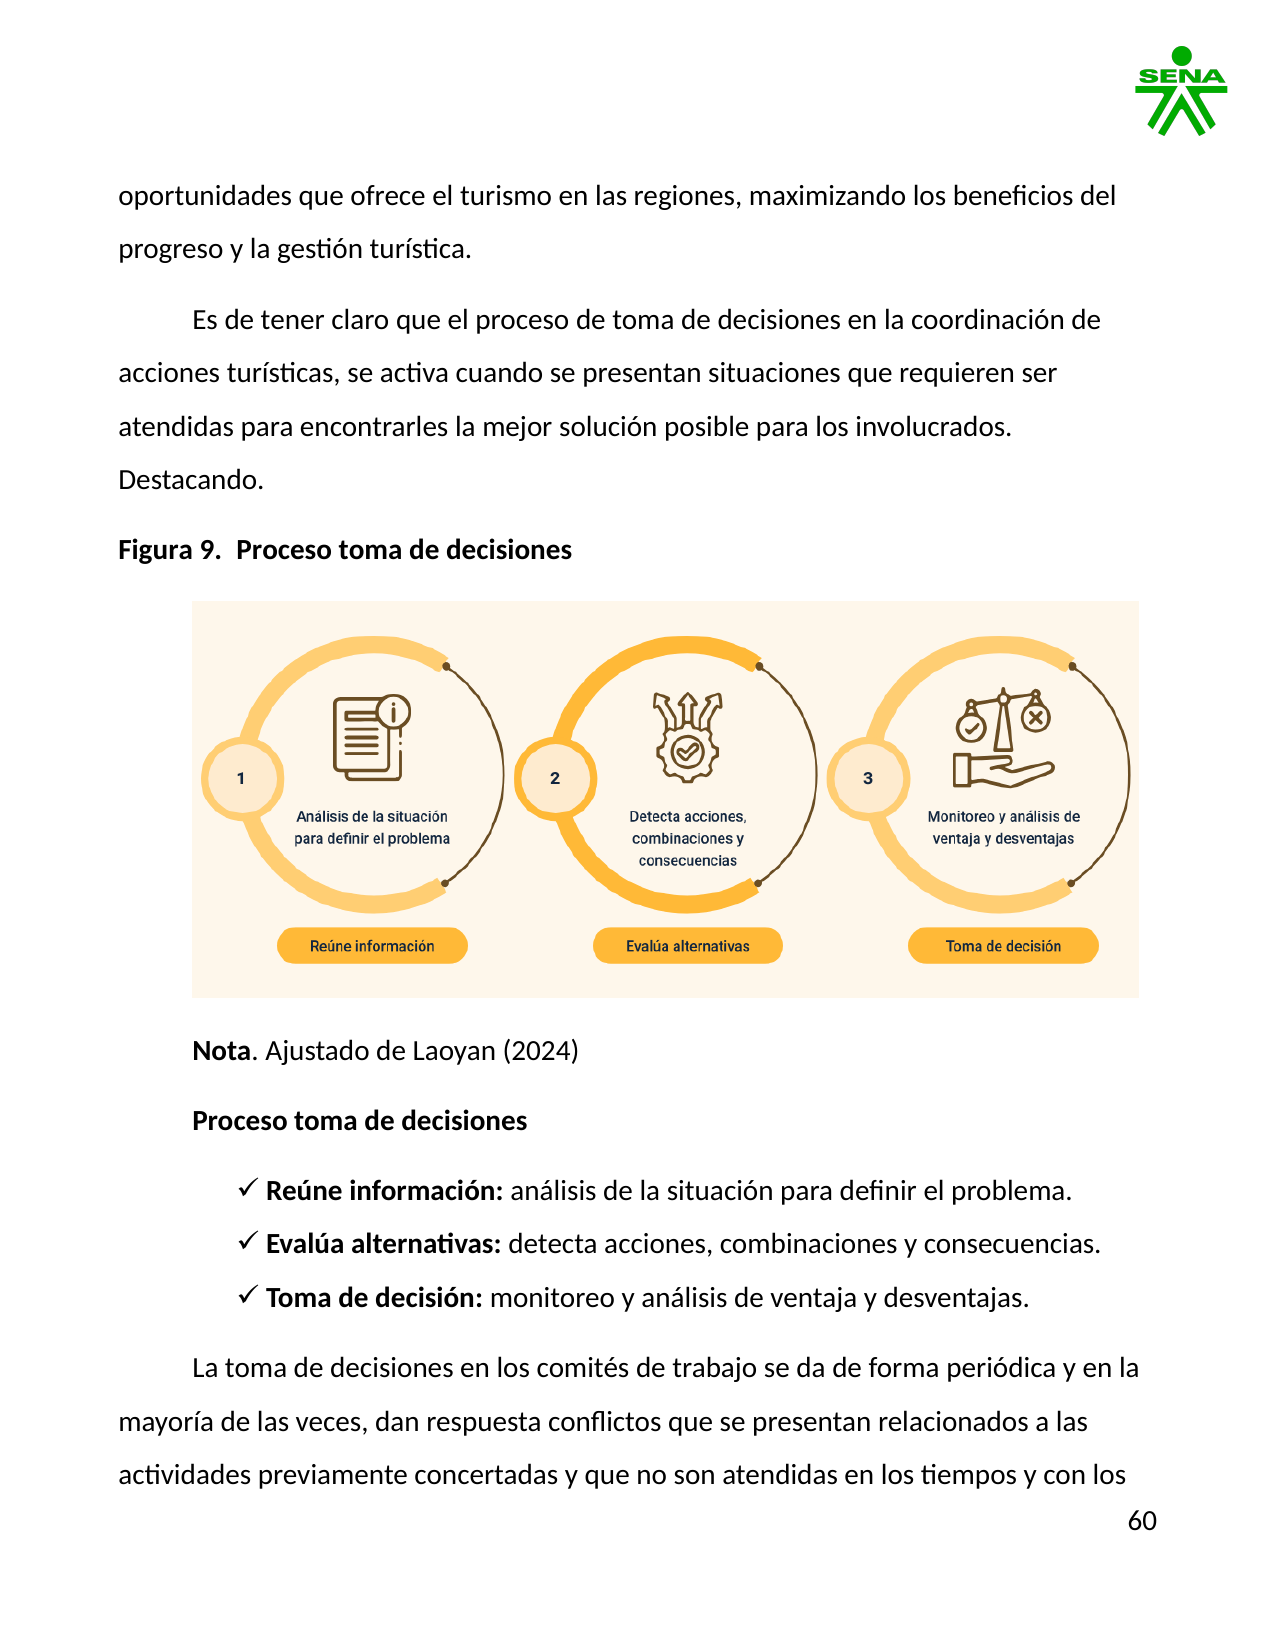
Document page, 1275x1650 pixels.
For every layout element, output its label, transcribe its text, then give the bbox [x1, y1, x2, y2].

list Evalúa alternativas: detecta acciones, combinaciones y consecuencias. [236, 1226, 1157, 1261]
text Proceso toma de decisiones [118, 1102, 1157, 1138]
picture [1135, 46, 1228, 136]
text Nota. Ajustado de Laoyan (2024) [118, 1032, 1157, 1068]
text Es de tener claro que el proceso de toma de decisiones en la coordinación de acciones turísticas, se activa cuando se presentan situaciones que requieren ser atendidas para encontrarles la mejor solución posible para los involucrados. Destacando. [118, 301, 1157, 497]
list Reúne información: análisis de la situación para definir el problema. [236, 1172, 1157, 1208]
list Proceso toma de decisiones [118, 531, 1157, 567]
list Toma de decisión: monitoreo y análisis de ventaja y desventajas. [236, 1279, 1157, 1315]
picture [192, 601, 1139, 998]
